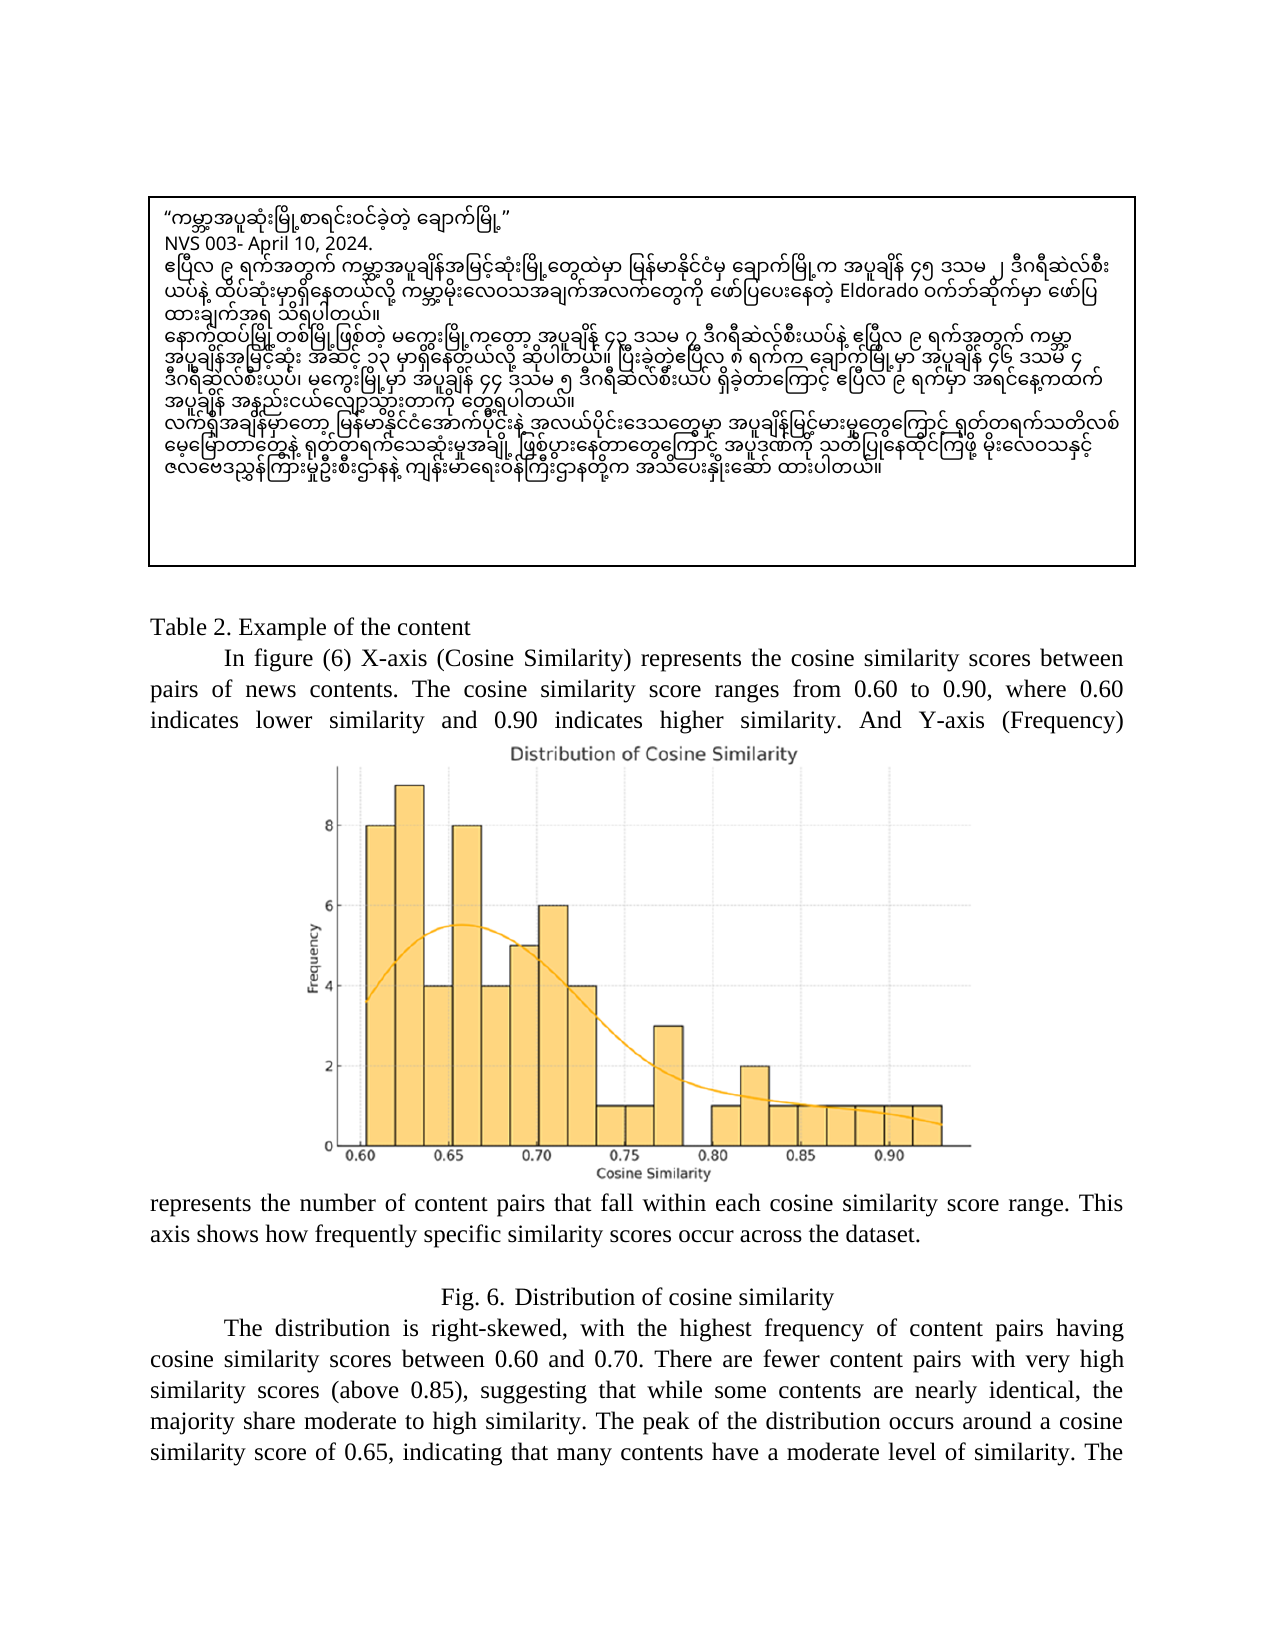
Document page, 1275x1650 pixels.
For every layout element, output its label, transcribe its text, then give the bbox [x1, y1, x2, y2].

picture [298, 739, 978, 1189]
text Table 2. Example of the content [150, 612, 1125, 641]
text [150, 1313, 1125, 1466]
text Fig. 6. Distribution of cosine similarity [150, 1282, 1125, 1310]
